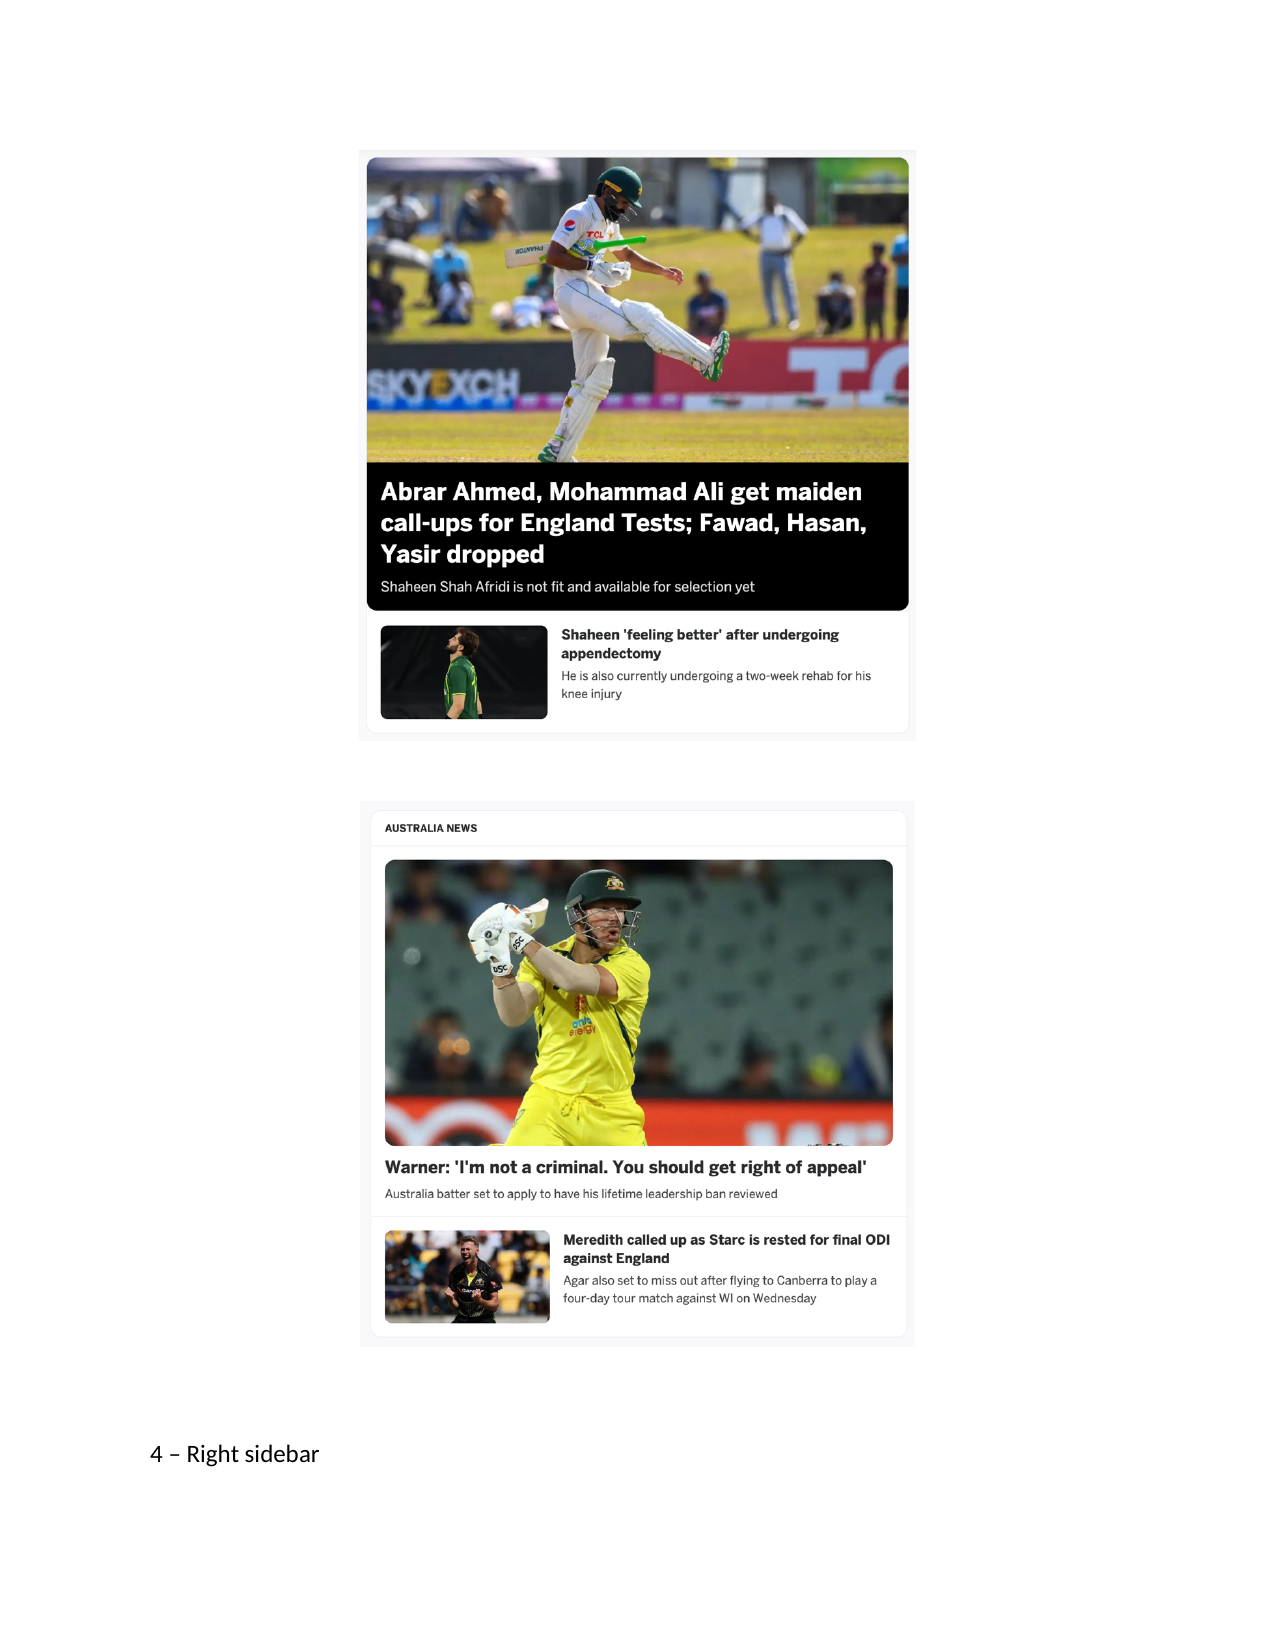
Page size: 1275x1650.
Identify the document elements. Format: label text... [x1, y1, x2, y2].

picture [358, 150, 917, 741]
picture [360, 801, 915, 1347]
text 4 – Right sidebar [150, 1438, 1125, 1469]
